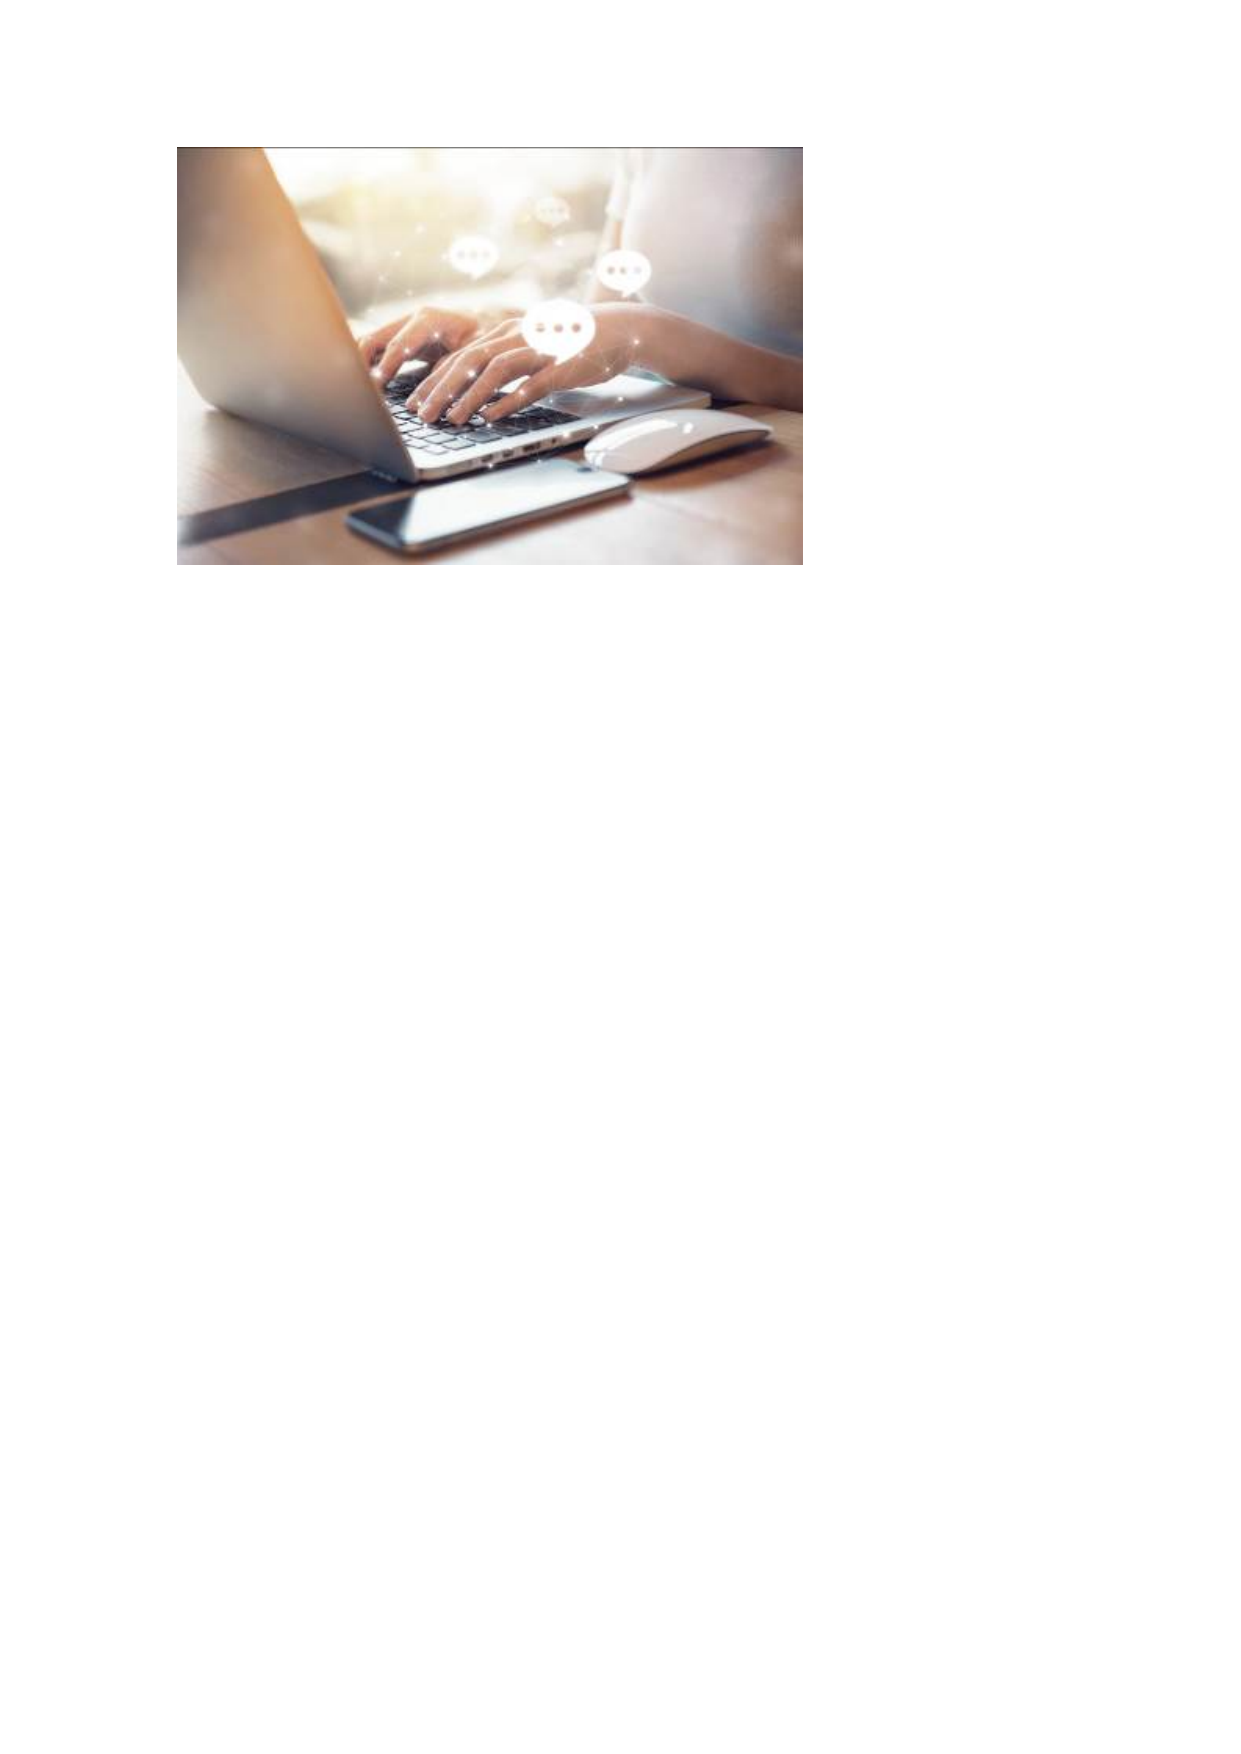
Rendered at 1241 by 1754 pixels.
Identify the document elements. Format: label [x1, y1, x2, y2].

picture [177, 147, 803, 565]
